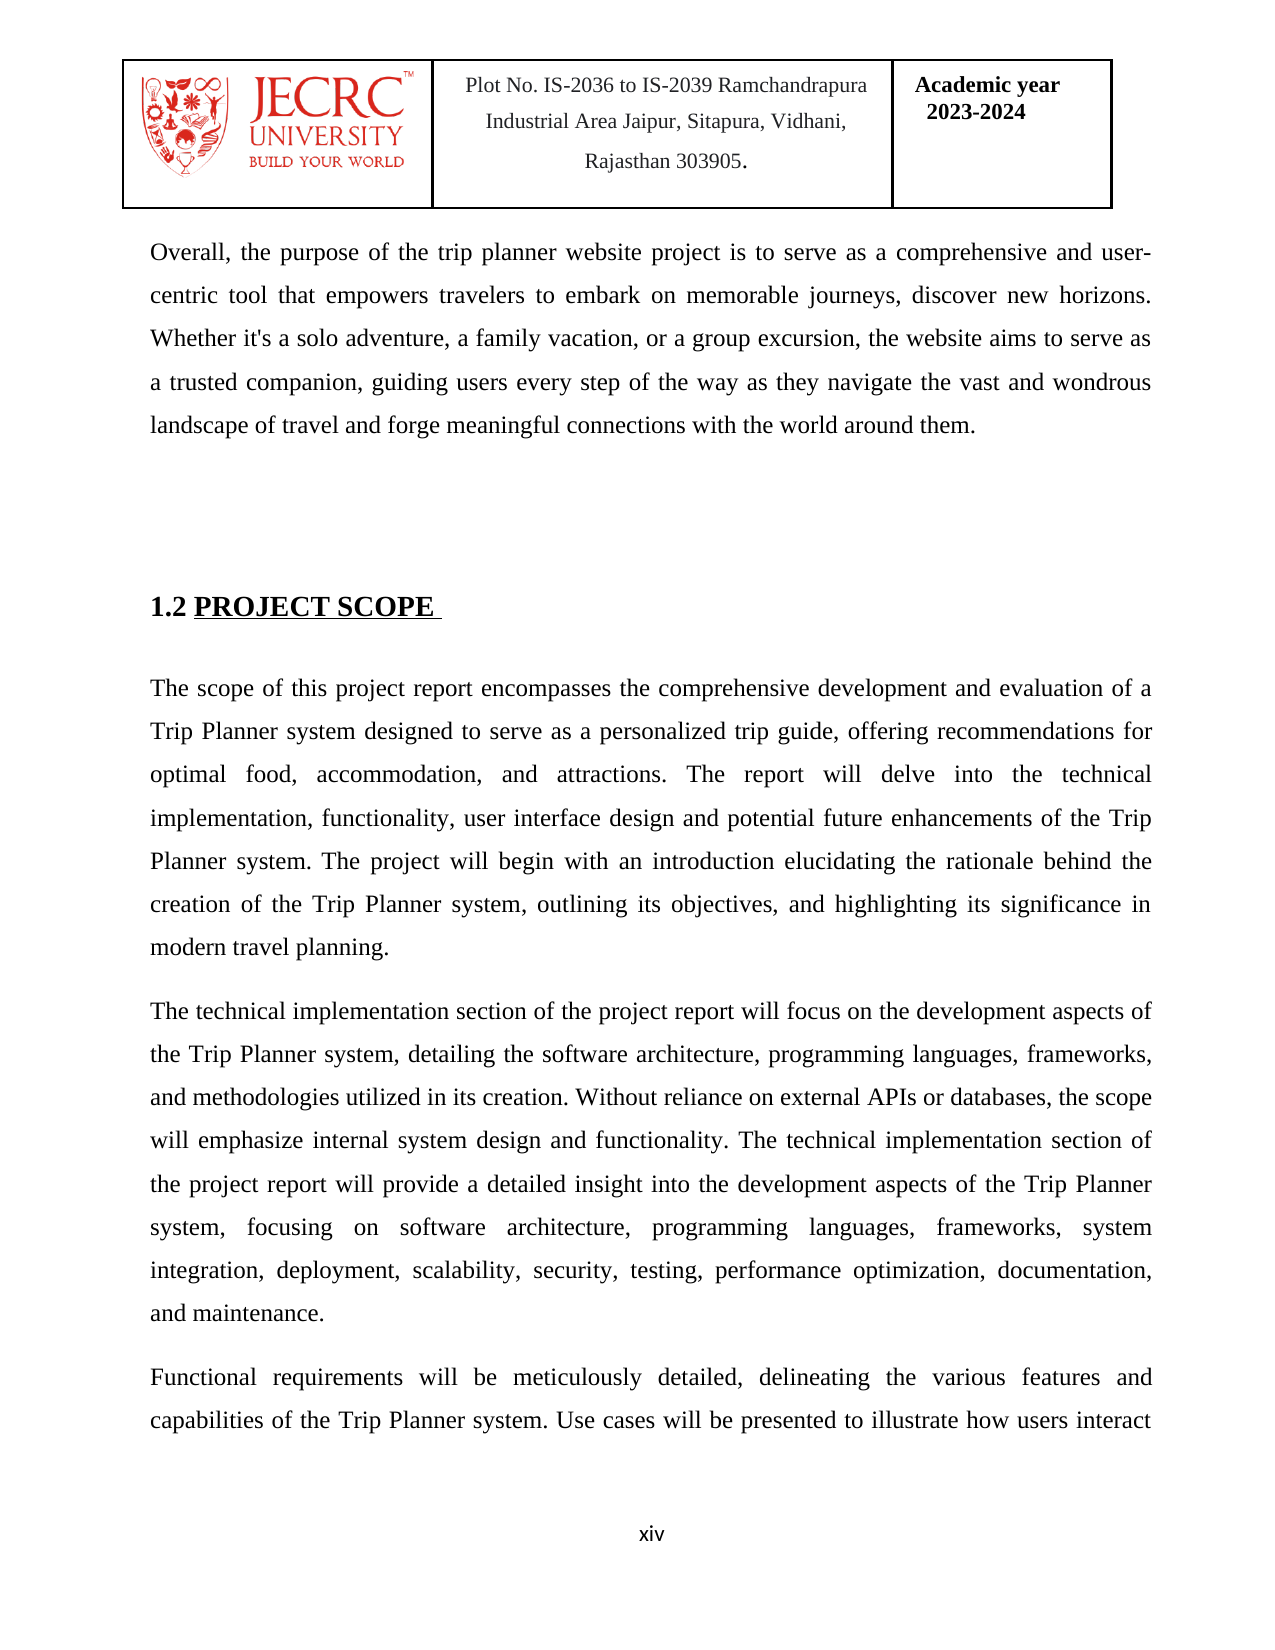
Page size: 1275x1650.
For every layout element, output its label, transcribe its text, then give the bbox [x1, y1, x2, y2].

picture [141, 71, 414, 178]
text Overall, the purpose of the trip planner website project is to serve as a comprehensive and user-centric tool that empowers travelers to embark on memorable journeys, discover new horizons. Whether it's a solo adventure, a family vacation, or a group excursion, the website aims to serve as a trusted companion, guiding users every step of the way as they navigate the vast and wondrous landscape of travel and forge meaningful connections with the world around them. [150, 237, 1153, 438]
text The technical implementation section of the project report will focus on the development aspects of the Trip Planner system, detailing the software architecture, programming languages, frameworks, and methodologies utilized in its creation. Without reliance on external APIs or databases, the scope will emphasize internal system design and functionality. The technical implementation section of the project report will provide a detailed insight into the development aspects of the Trip Planner system, focusing on software architecture, programming languages, frameworks, system integration, deployment, scalability, security, testing, performance optimization, documentation, and maintenance. [150, 996, 1153, 1327]
text The scope of this project report encompasses the comprehensive development and evaluation of a Trip Planner system designed to serve as a personalized trip guide, offering recommendations for optimal food, accommodation, and attractions. The report will delve into the technical implementation, functionality, user interface design and potential future enhancements of the Trip Planner system. The project will begin with an introduction elucidating the rationale behind the creation of the Trip Planner system, outlining its objectives, and highlighting its significance in modern travel planning. [150, 673, 1153, 961]
list PROJECT SCOPE [150, 589, 1153, 622]
